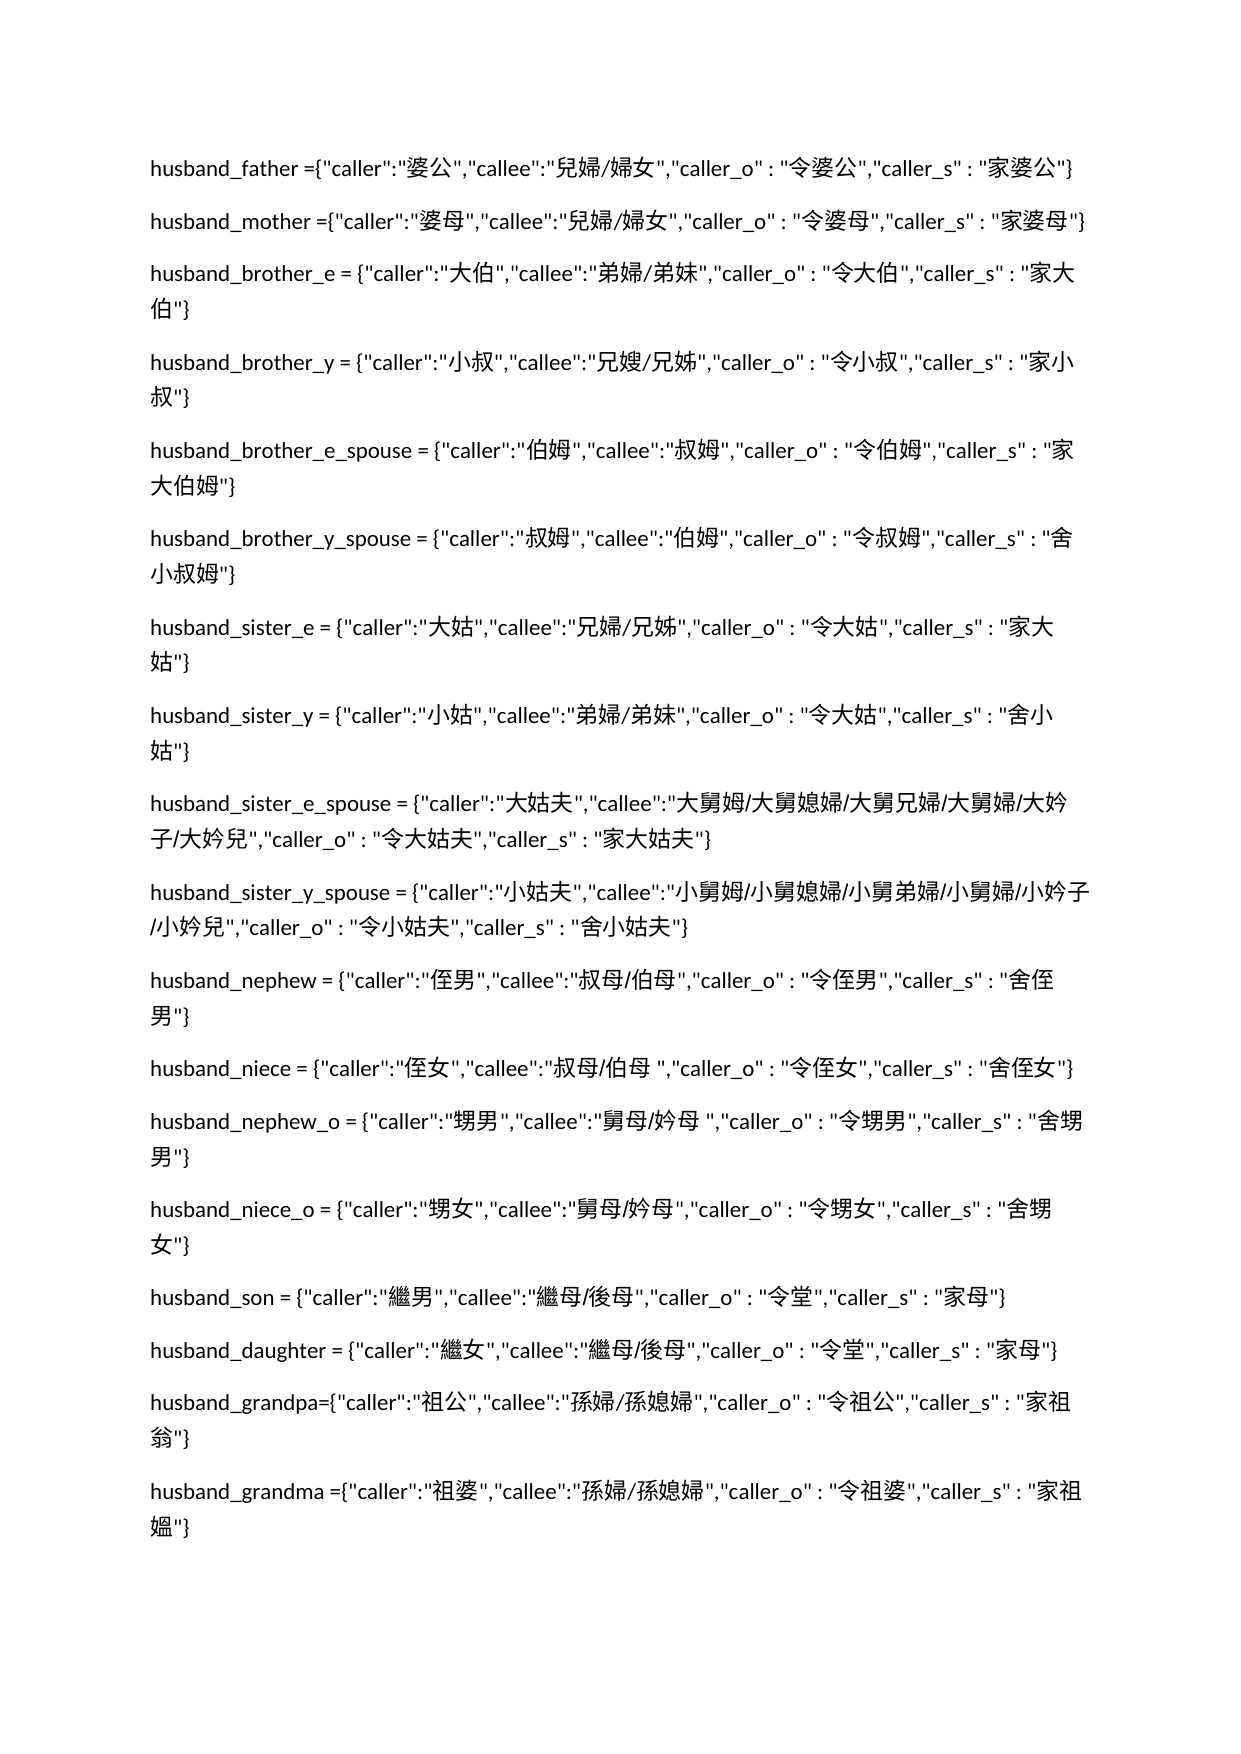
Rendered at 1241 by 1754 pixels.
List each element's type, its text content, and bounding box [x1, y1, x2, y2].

text husband_sister_y = {"caller":"小姑","callee":"弟婦/弟妹","caller_o" : "令大姑","caller_s" : "舍小姑"} [150, 697, 1090, 766]
text husband_sister_e_spouse = {"caller":"大姑夫","callee":"大舅姆/大舅媳婦/大舅兄婦/大舅婦/大妗子/大妗兒","caller_o" : "令大姑夫","caller_s" : "家大姑夫"} [150, 785, 1090, 854]
text husband_nephew = {"caller":"侄男","callee":"叔母/伯母","caller_o" : "令侄男","caller_s" : "舍侄男"} [150, 962, 1090, 1031]
text husband_grandpa={"caller":"祖公","callee":"孫婦/孫媳婦","caller_o" : "令祖公","caller_s" : "家祖翁"} [150, 1384, 1090, 1453]
text husband_sister_e = {"caller":"大姑","callee":"兄婦/兄姊","caller_o" : "令大姑","caller_s" : "家大姑"} [150, 608, 1090, 677]
text husband_son = {"caller":"繼男","callee":"繼母/後母","caller_o" : "令堂","caller_s" : "家母"} [634, 1279, 1090, 1312]
text husband_sister_y_spouse = {"caller":"小姑夫","callee":"小舅姆/小舅媳婦/小舅弟婦/小舅婦/小妗子/小妗兒","caller_o" : "令小姑夫","caller_s" : "舍小姑夫"} [150, 873, 1090, 942]
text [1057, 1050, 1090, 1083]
text husband_grandma ={"caller":"祖婆","callee":"孫婦/孫媳婦","caller_o" : "令祖婆","caller_s" : "家祖媼"} [150, 1472, 1090, 1542]
text husband_daughter = {"caller":"繼女","callee":"繼母/後母","caller_o" : "令堂","caller_s" : "家母"} [686, 1332, 1090, 1365]
text husband_niece = {"caller":"侄女","callee":"叔母/伯母 ","caller_o" : "令侄女","caller_s" : "舍侄女"} [150, 1050, 405, 1083]
text husband_nephew_o = {"caller":"甥男","callee":"舅母/妗母 ","caller_o" : "令甥男","caller_s" : "舍甥男"} [150, 1102, 1090, 1172]
text husband_brother_e = {"caller":"大伯","callee":"弟婦/弟妹","caller_o" : "令大伯","caller_s" : "家大伯"} [150, 255, 1090, 324]
text husband_brother_y = {"caller":"小叔","callee":"兄嫂/兄姊","caller_o" : "令小叔","caller_s" : "家小叔"} [150, 343, 1090, 412]
text husband_son = {"caller":"繼男","callee":"繼母/後母","caller_o" : "令堂","caller_s" : "家母"} [150, 1279, 388, 1312]
text husband_niece = {"caller":"侄女","callee":"叔母/伯母 ","caller_o" : "令侄女","caller_s" : "舍侄女"} [651, 1050, 988, 1083]
text husband_brother_e_spouse = {"caller":"伯姆","callee":"叔姆","caller_o" : "令伯姆","caller_s" : "家大伯姆"} [150, 432, 1090, 501]
text husband_niece_o = {"caller":"甥女","callee":"舅母/妗母","caller_o" : "令甥女","caller_s" : "舍甥女"} [150, 1191, 1090, 1260]
text husband_daughter = {"caller":"繼女","callee":"繼母/後母","caller_o" : "令堂","caller_s" : "家母"} [150, 1332, 440, 1365]
text husband_father ={"caller":"婆公","callee":"兒婦/婦女","caller_o" : "令婆公","caller_s" : "家婆公"} [150, 150, 1090, 183]
text husband_mother ={"caller":"婆母","callee":"兒婦/婦女","caller_o" : "令婆母","caller_s" : "家婆母"} [150, 202, 1090, 236]
text husband_brother_y_spouse = {"caller":"叔姆","callee":"伯姆","caller_o" : "令叔姆","caller_s" : "舍小叔姆"} [150, 520, 1090, 589]
